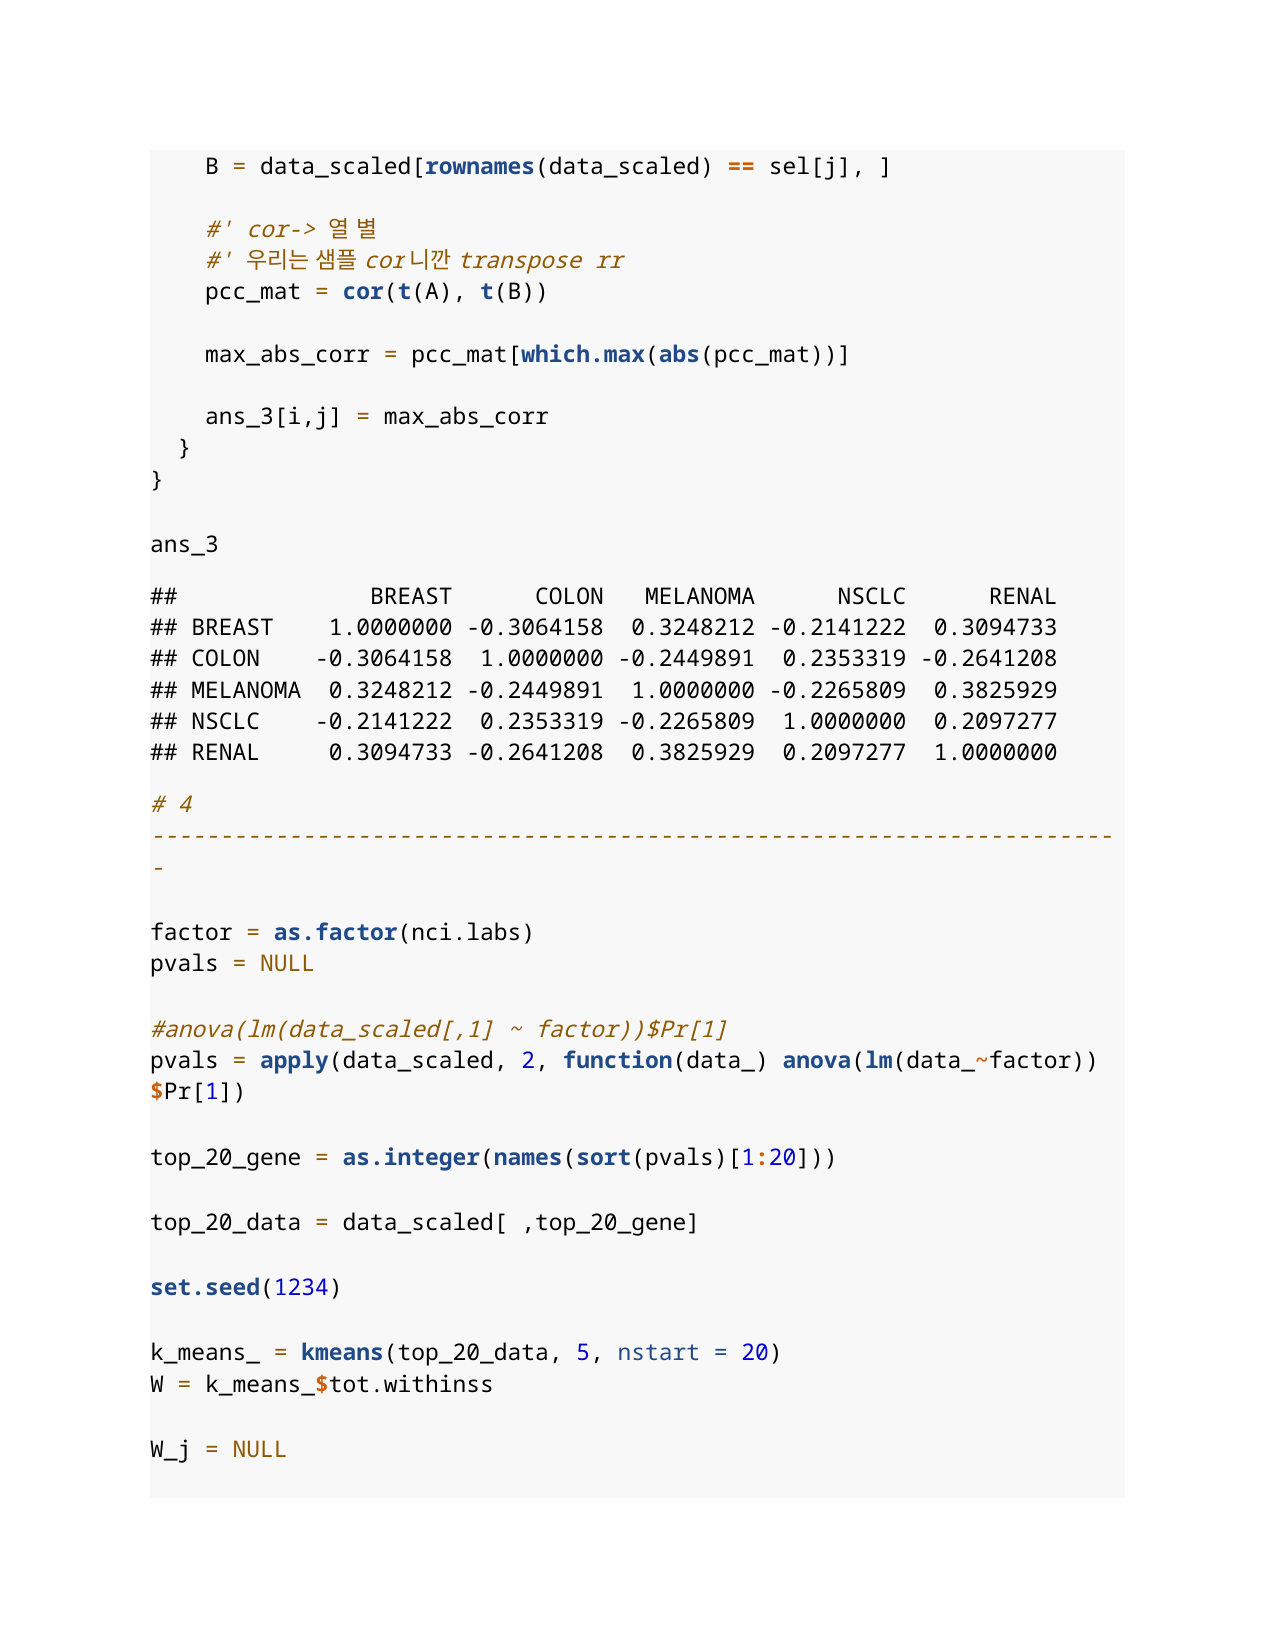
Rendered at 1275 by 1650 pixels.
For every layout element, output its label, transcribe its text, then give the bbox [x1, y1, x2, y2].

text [150, 788, 1125, 1498]
text ## BREAST COLON MELANOMA NSCLC RENAL ## BREAST 1.0000000 -0.3064158 0.3248212 -0.2141222 0.3094733 ## COLON -0.3064158 1.0000000 -0.2449891 0.2353319 -0.2641208 ## MELANOMA 0.3248212 -0.2449891 1.0000000 -0.2265809 0.3825929 ## NSCLC -0.2141222 0.2353319 -0.2265809 1.0000000 0.2097277 ## RENAL 0.3094733 -0.2641208 0.3825929 0.2097277 1.0000000 [150, 580, 1125, 767]
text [150, 150, 1125, 559]
